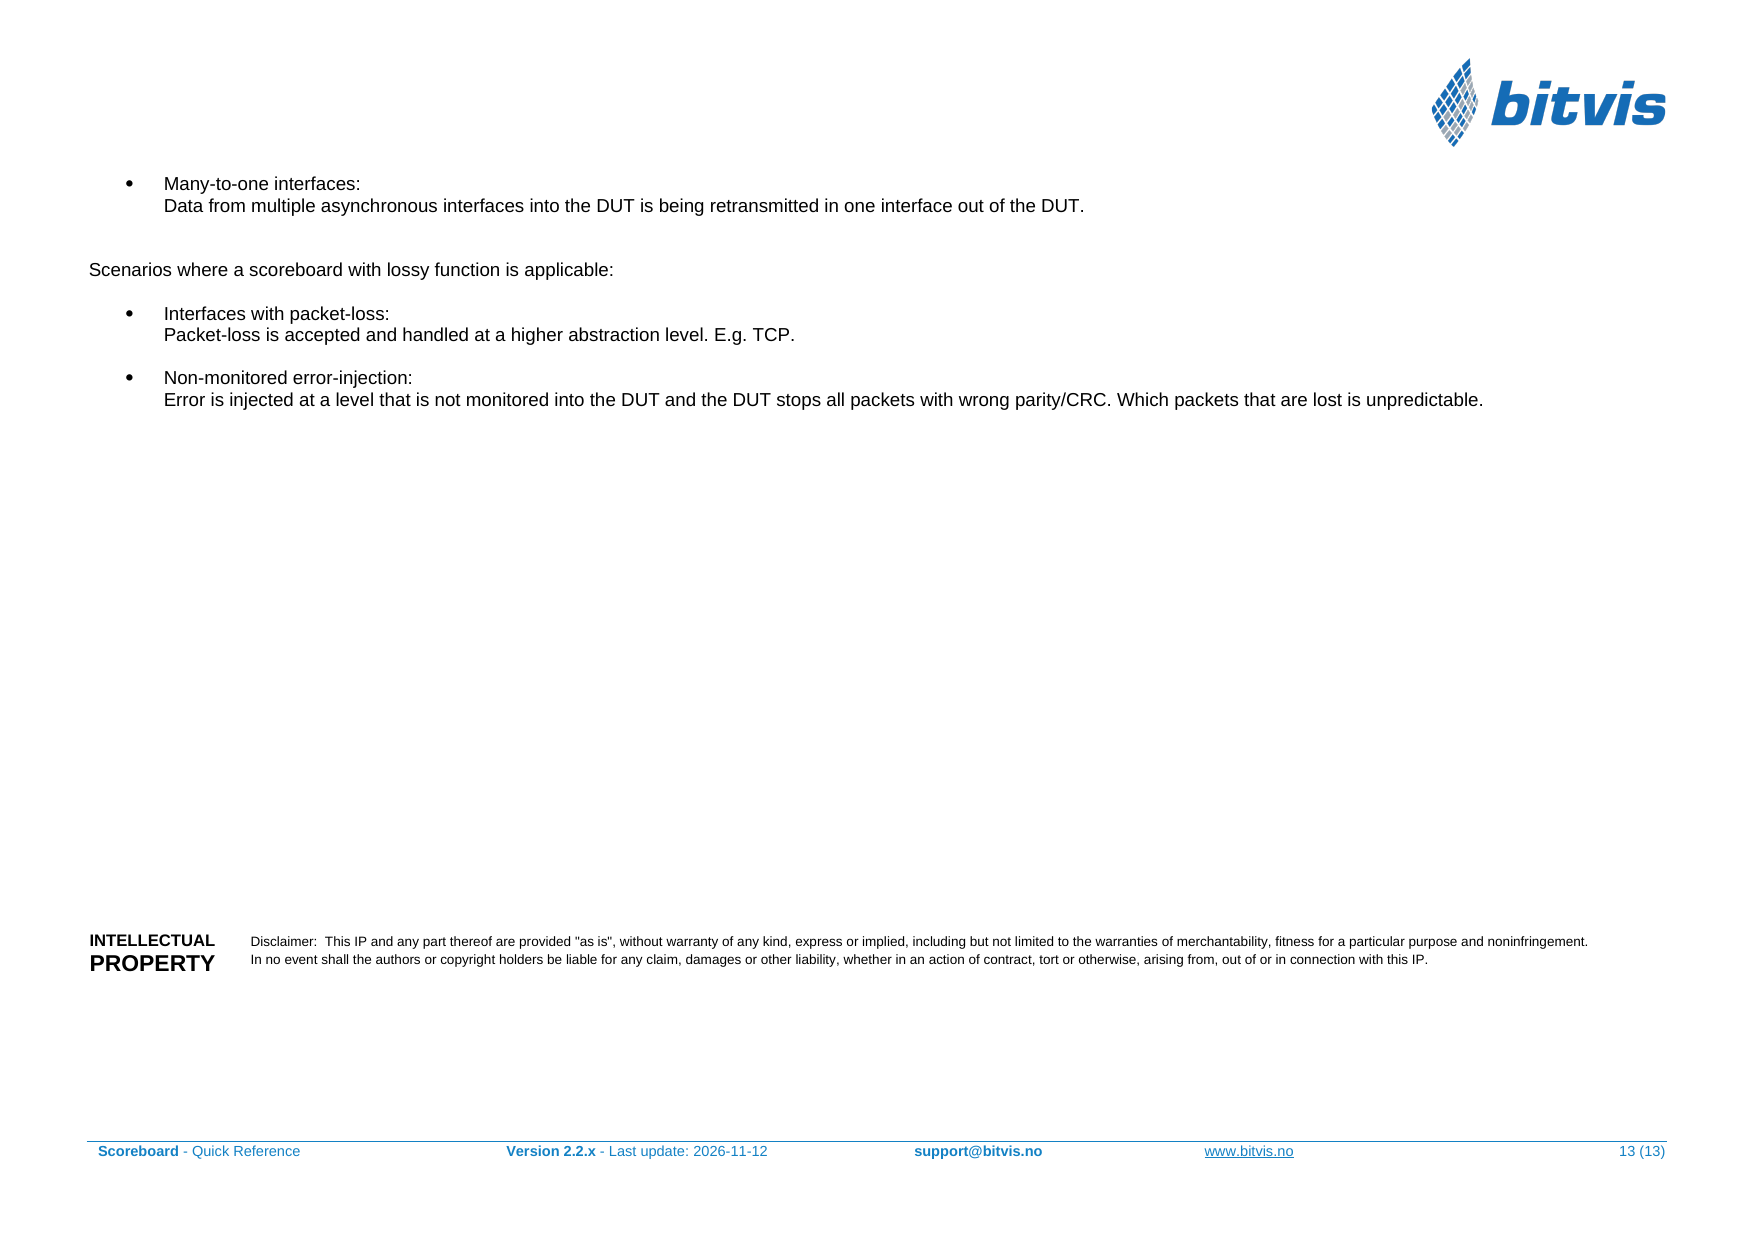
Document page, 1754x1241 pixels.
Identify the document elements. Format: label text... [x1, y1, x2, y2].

list Many-to-one interfaces: [126, 173, 1665, 194]
list Packet-loss is accepted and handled at a higher abstraction level. E.g. TCP. [163, 324, 1665, 346]
list Error is injected at a level that is not monitored into the DUT and the DUT stops all packets with wrong parity/CRC. Which packets that are lost is unpredictable. [163, 389, 1665, 410]
list Data from multiple asynchronous interfaces into the DUT is being retransmitted in one interface out of the DUT. [163, 194, 1665, 216]
list Non-monitored error-injection: [126, 367, 1665, 389]
text Scenarios where a scoreboard with lossy function is applicable: [88, 259, 1665, 281]
picture [1431, 58, 1666, 147]
list Interfaces with packet-loss: [126, 302, 1665, 324]
